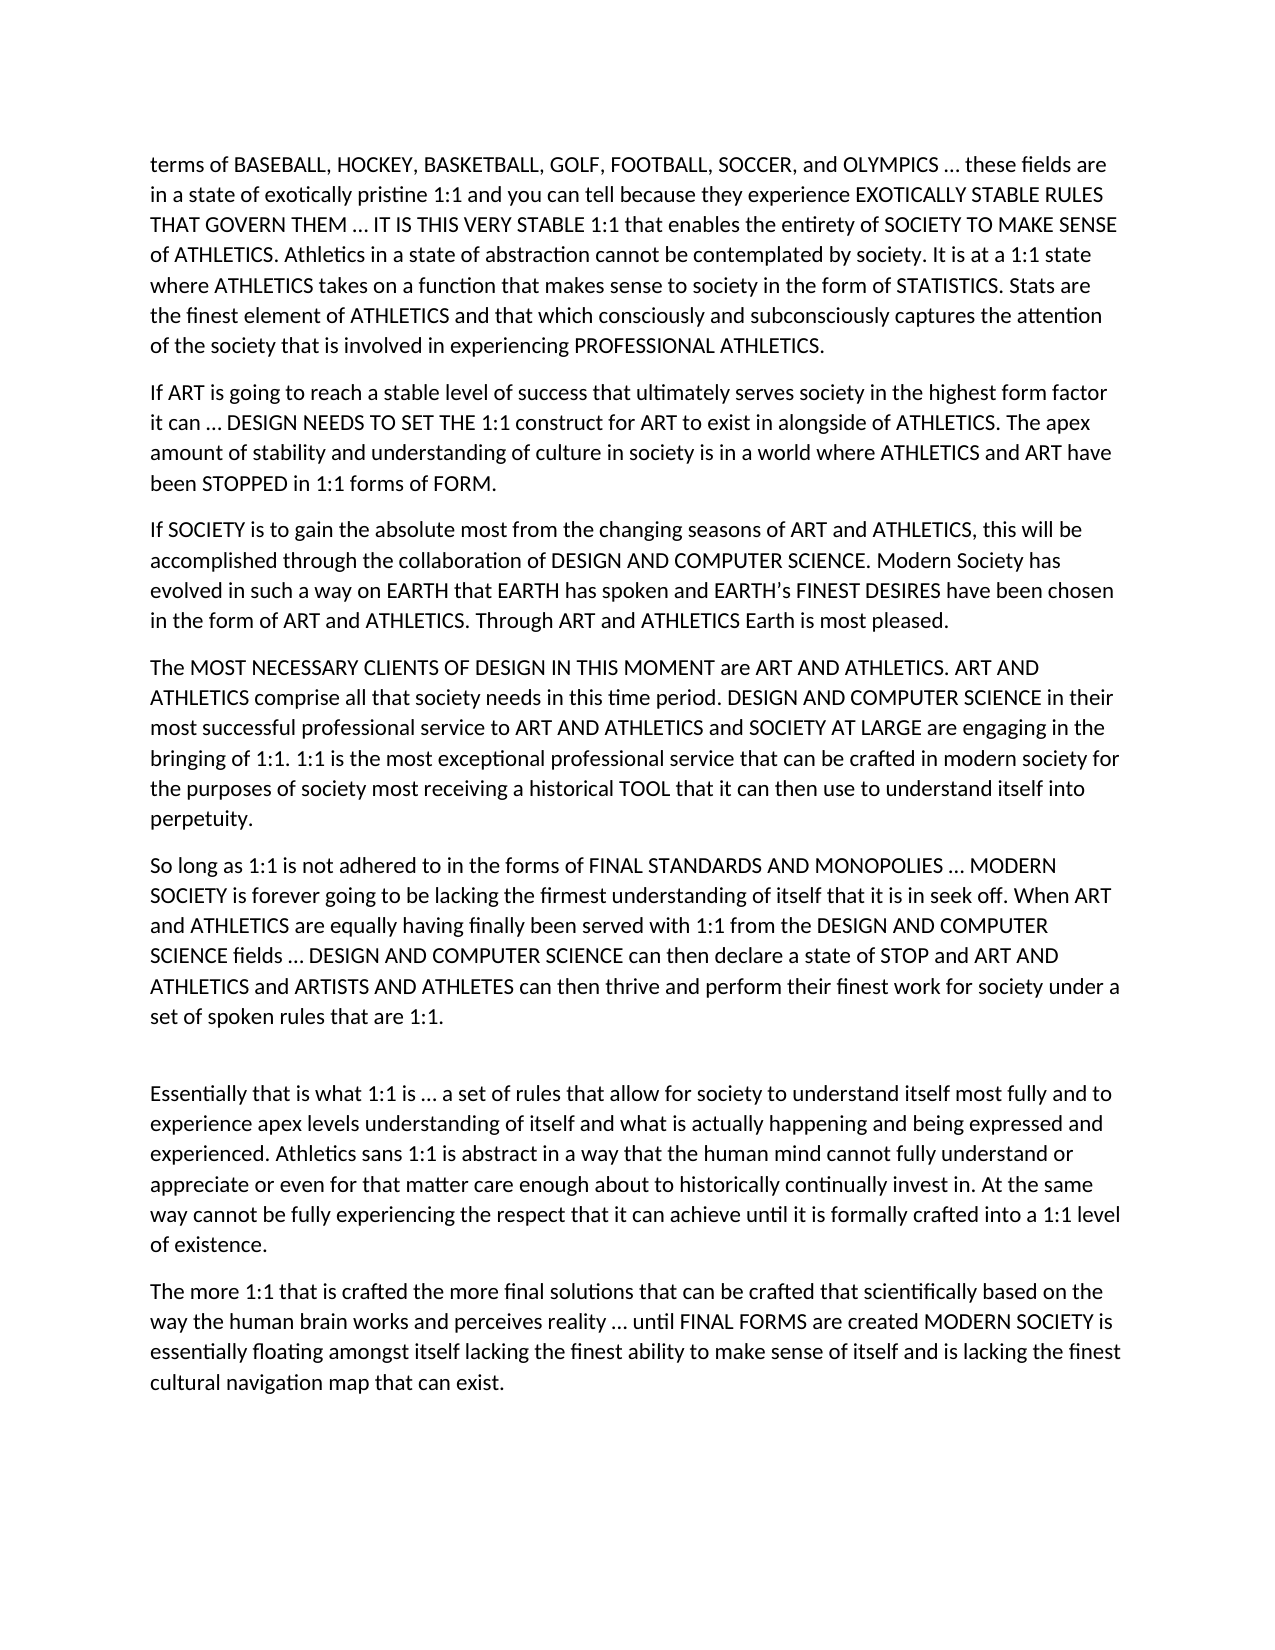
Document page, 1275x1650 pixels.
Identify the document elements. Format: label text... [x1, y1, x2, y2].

text If SOCIETY is to gain the absolute most from the changing seasons of ART and ATHLETICS, this will be accomplished through the collaboration of DESIGN AND COMPUTER SCIENCE. Modern Society has evolved in such a way on EARTH that EARTH has spoken and EARTH’s FINEST DESIRES have been chosen in the form of ART and ATHLETICS. Through ART and ATHLETICS Earth is most pleased. [150, 516, 1125, 634]
text So long as 1:1 is not adhered to in the forms of FINAL STANDARDS AND MONOPOLIES … MODERN SOCIETY is forever going to be lacking the firmest understanding of itself that it is in seek off. When ART and ATHLETICS are equally having finally been served with 1:1 from the DESIGN AND COMPUTER SCIENCE fields … DESIGN AND COMPUTER SCIENCE can then declare a state of STOP and ART AND ATHLETICS and ARTISTS AND ATHLETES can then thrive and perform their finest work for society under a set of spoken rules that are 1:1. [150, 851, 1125, 1030]
text The more 1:1 that is crafted the more final solutions that can be crafted that scientifically based on the way the human brain works and perceives reality … until FINAL FORMS are created MODERN SOCIETY is essentially floating amongst itself lacking the finest ability to make sense of itself and is lacking the finest cultural navigation map that can exist. [150, 1277, 1125, 1396]
text The MOST NECESSARY CLIENTS OF DESIGN IN THIS MOMENT are ART AND ATHLETICS. ART AND ATHLETICS comprise all that society needs in this time period. DESIGN AND COMPUTER SCIENCE in their most successful professional service to ART AND ATHLETICS and SOCIETY AT LARGE are engaging in the bringing of 1:1. 1:1 is the most exceptional professional service that can be crafted in modern society for the purposes of society most receiving a historical TOOL that it can then use to understand itself into perpetuity. [150, 653, 1125, 832]
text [150, 150, 1125, 359]
text Essentially that is what 1:1 is … a set of rules that allow for society to understand itself most fully and to experience apex levels understanding of itself and what is actually happening and being expressed and experienced. Athletics sans 1:1 is abstract in a way that the human mind cannot fully understand or appreciate or even for that matter care enough about to historically continually invest in. At the same way cannot be fully experiencing the respect that it can achieve until it is formally crafted into a 1:1 level of existence. [150, 1049, 1125, 1258]
text If ART is going to reach a stable level of success that ultimately serves society in the highest form factor it can … DESIGN NEEDS TO SET THE 1:1 construct for ART to exist in alongside of ATHLETICS. The apex amount of stability and understanding of culture in society is in a world where ATHLETICS and ART have been STOPPED in 1:1 forms of FORM. [150, 378, 1125, 497]
